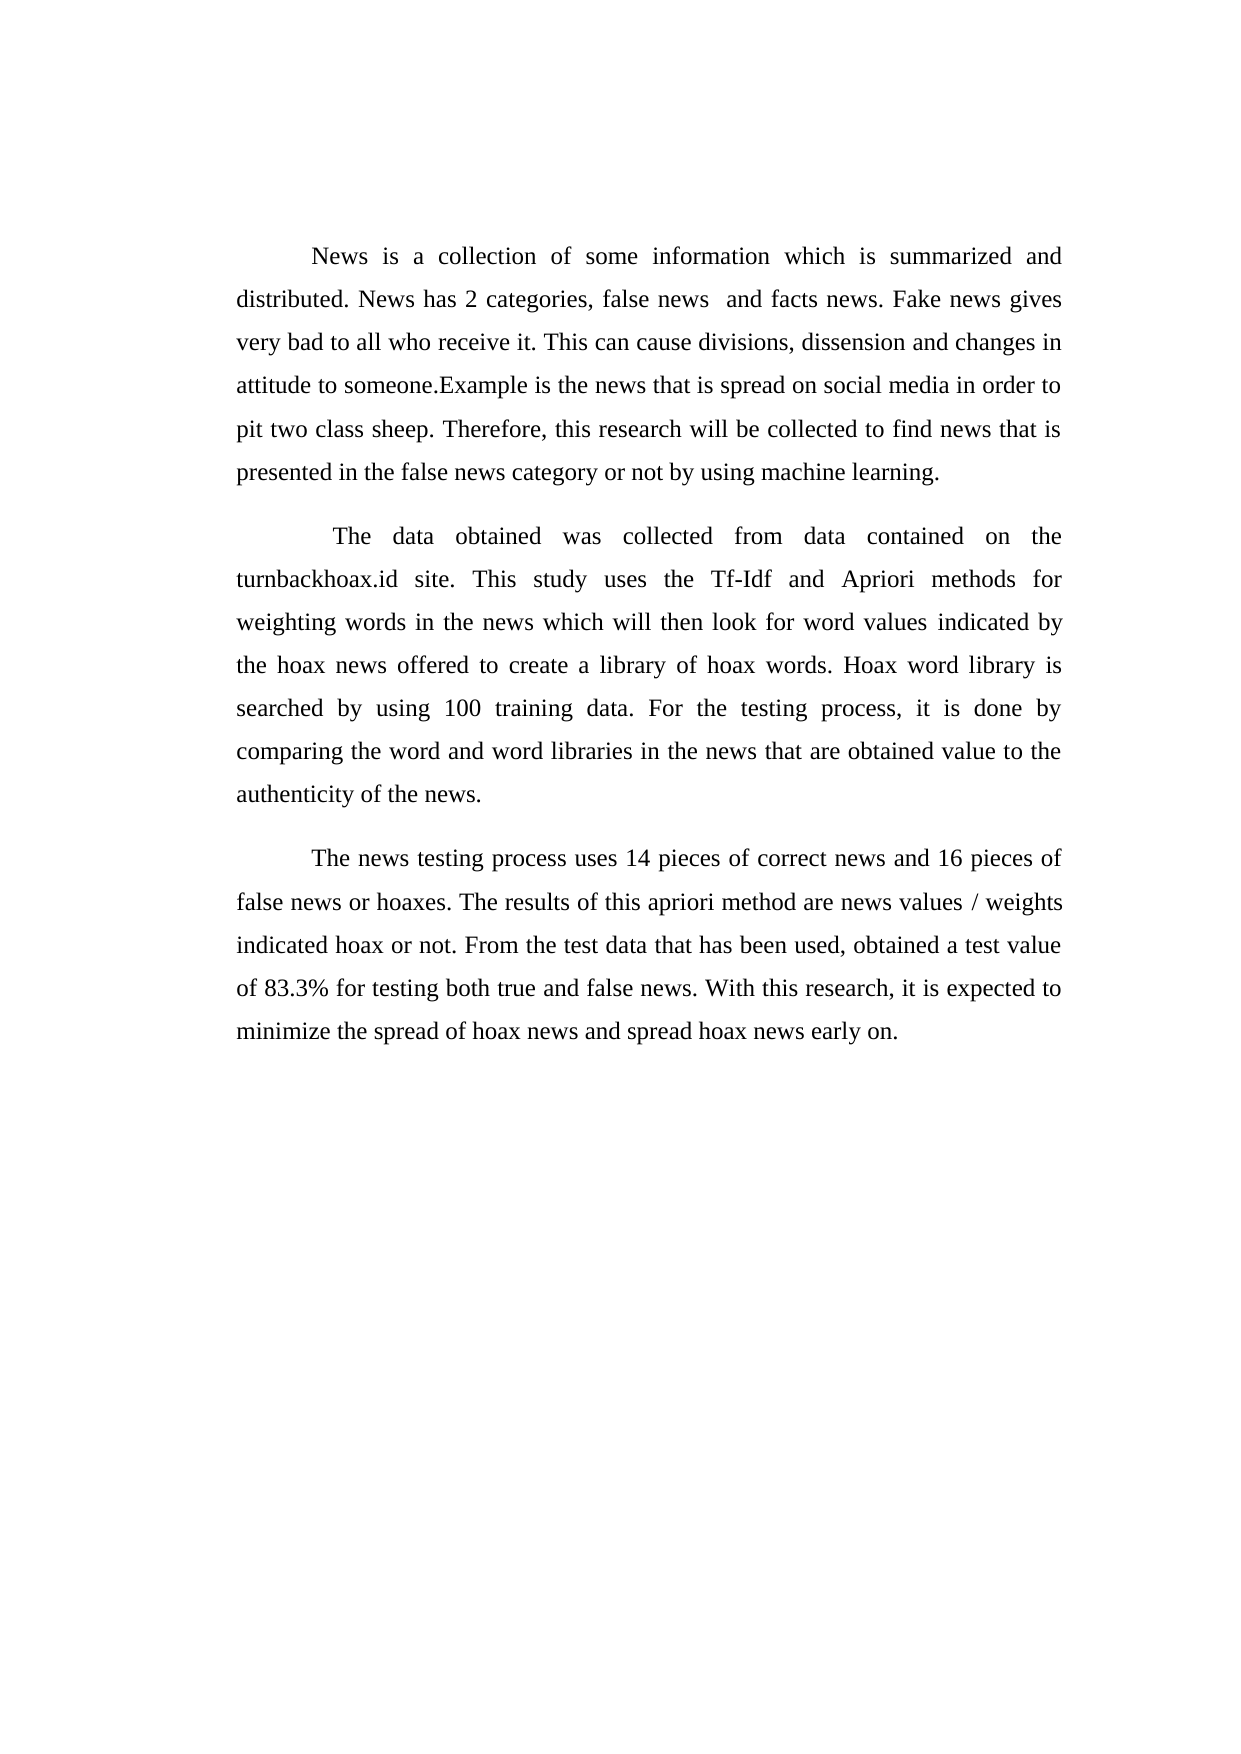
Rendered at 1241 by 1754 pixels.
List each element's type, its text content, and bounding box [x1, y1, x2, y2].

text The data obtained was collected from data contained on the turnbackhoax.id site. This study uses the Tf-Idf and Apriori methods for weighting words in the news which will then look for word values ​​indicated by the hoax news offered to create a library of hoax words. Hoax word library is searched by using 100 training data. For the testing process, it is done by comparing the word and word libraries in the news that are obtained value to the authenticity of the news. [236, 521, 1063, 808]
text The news testing process uses 14 pieces of correct news and 16 pieces of false news or hoaxes. The results of this apriori method are news values ​​/ weights indicated hoax or not. From the test data that has been used, obtained a test value of 83.3% for testing both true and false news. With this research, it is expected to minimize the spread of hoax news and spread hoax news early on. [236, 843, 1063, 1045]
text News is a collection of some information which is summarized and distributed. News has 2 categories, false news and facts news. Fake news gives very bad to all who receive it. This can cause divisions, dissension and changes in attitude to someone.Example is the news that is spread on social media in order to pit two class sheep. Therefore, this research will be collected to find news that is presented in the false news category or not by using machine learning. [236, 241, 1063, 486]
